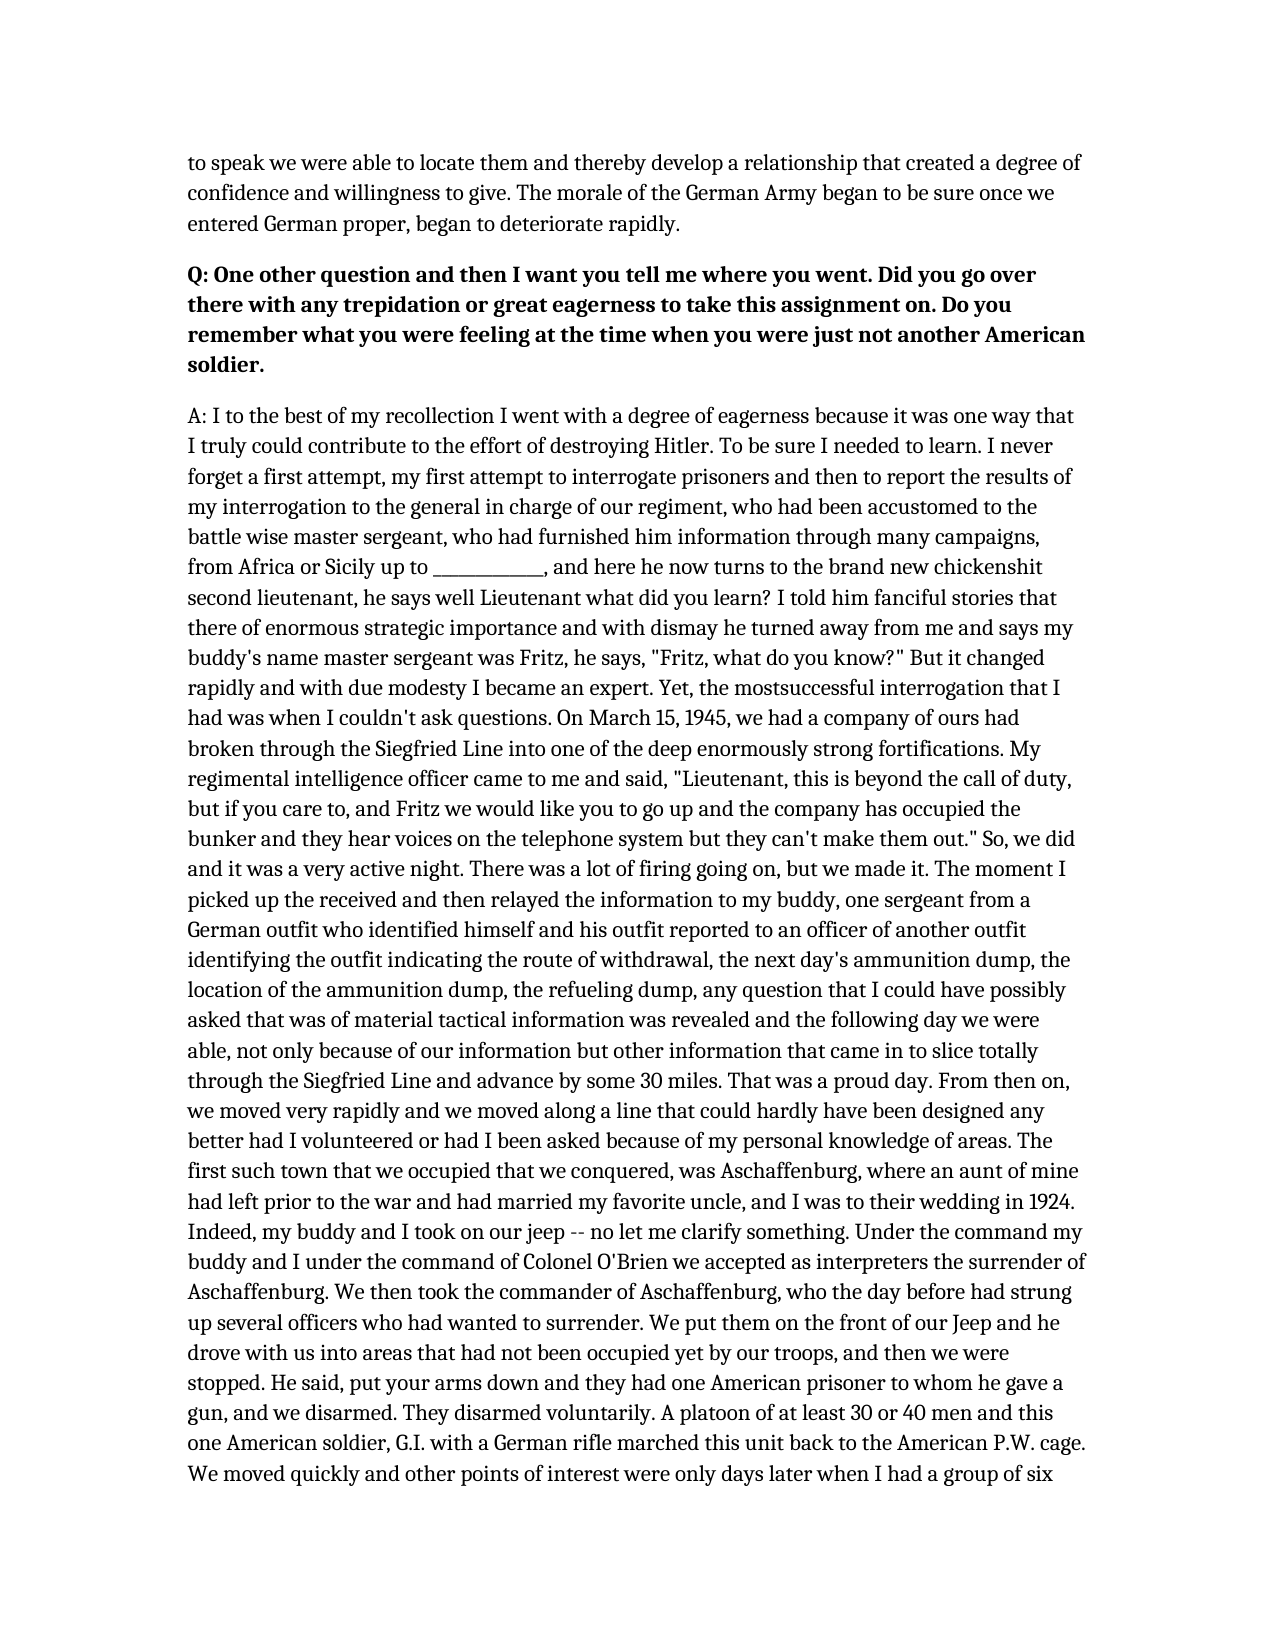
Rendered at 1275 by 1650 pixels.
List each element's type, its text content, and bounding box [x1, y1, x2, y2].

text Q: One other question and then I want you tell me where you went. Did you go over there with any trepidation or great eagerness to take this assignment on. Do you remember what you were feeling at the time when you were just not another American soldier. [187, 261, 1087, 378]
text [187, 403, 1087, 1487]
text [187, 150, 1087, 237]
